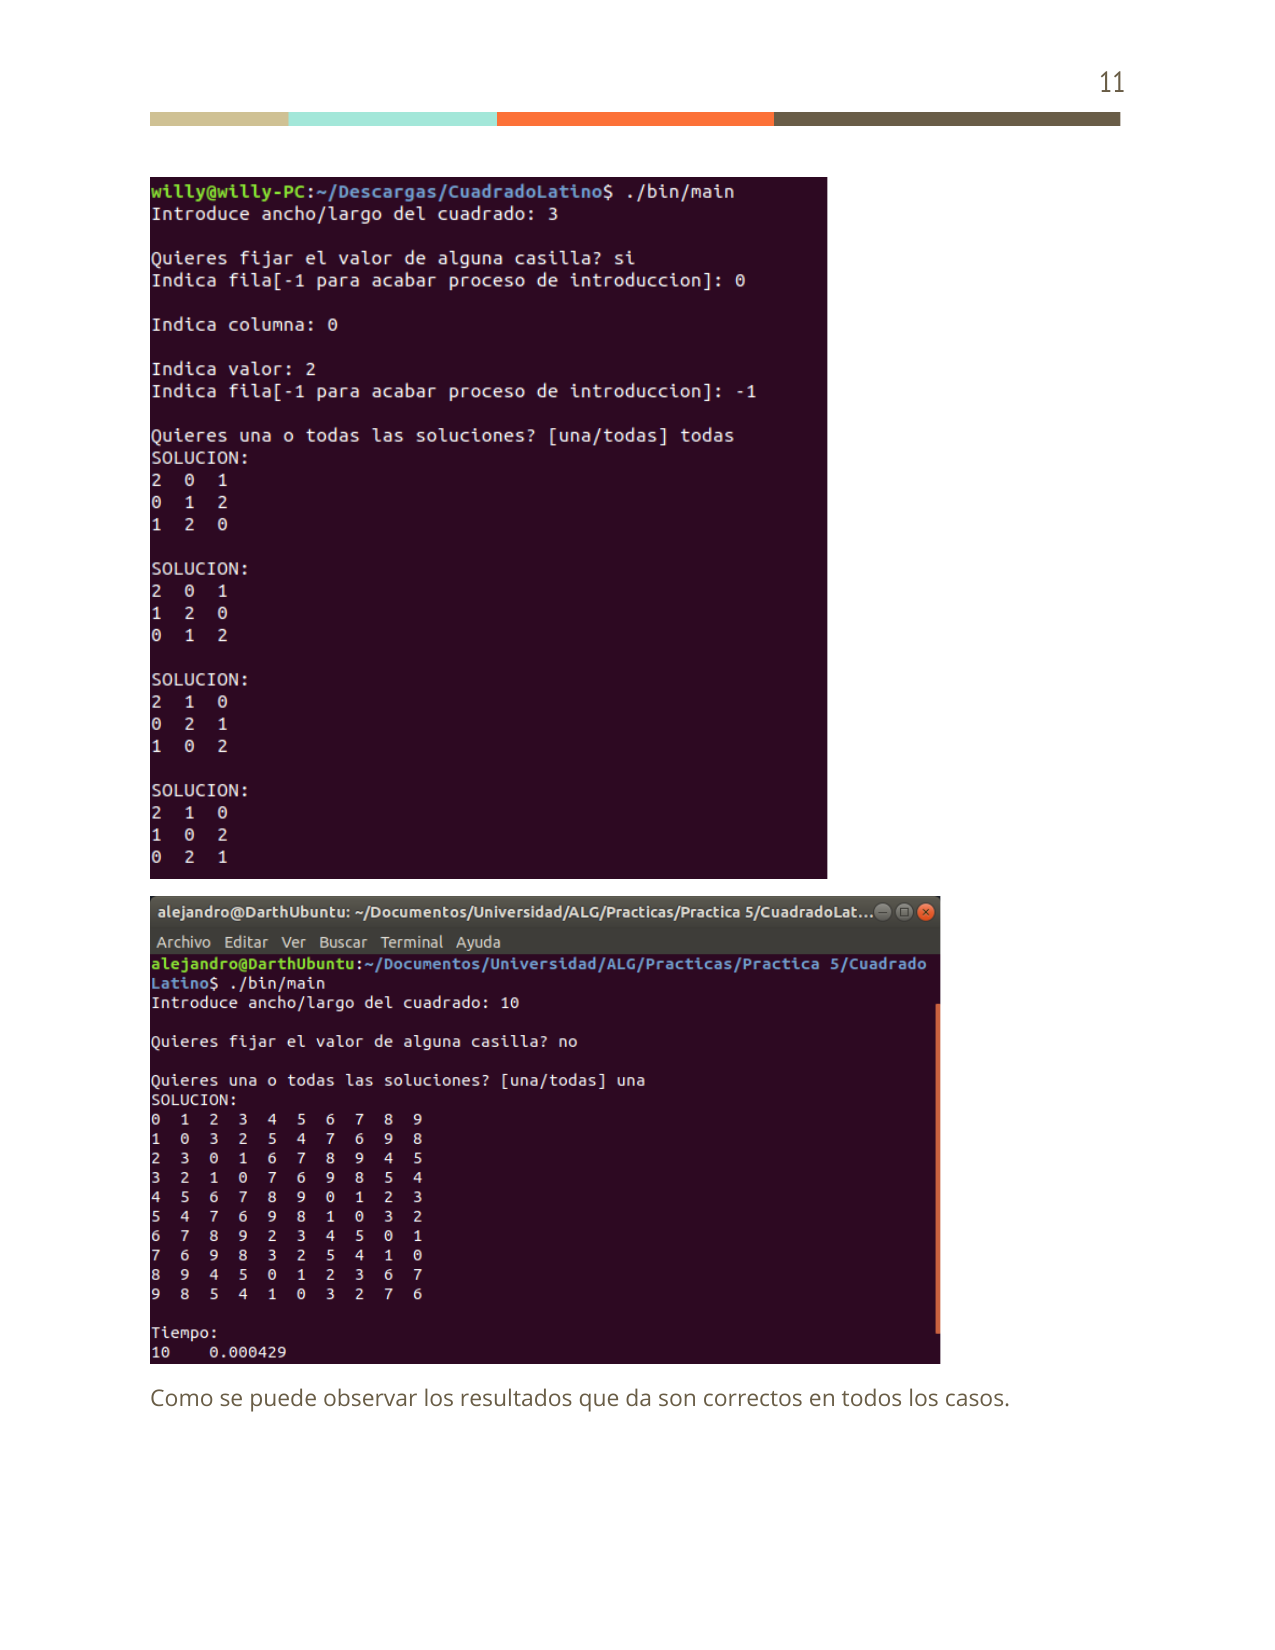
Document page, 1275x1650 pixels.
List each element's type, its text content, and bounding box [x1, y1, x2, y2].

picture [150, 112, 1121, 126]
text Como se puede observar los resultados que da son correctos en todos los casos. [150, 1382, 1125, 1413]
picture [150, 896, 941, 1364]
picture [150, 177, 828, 879]
